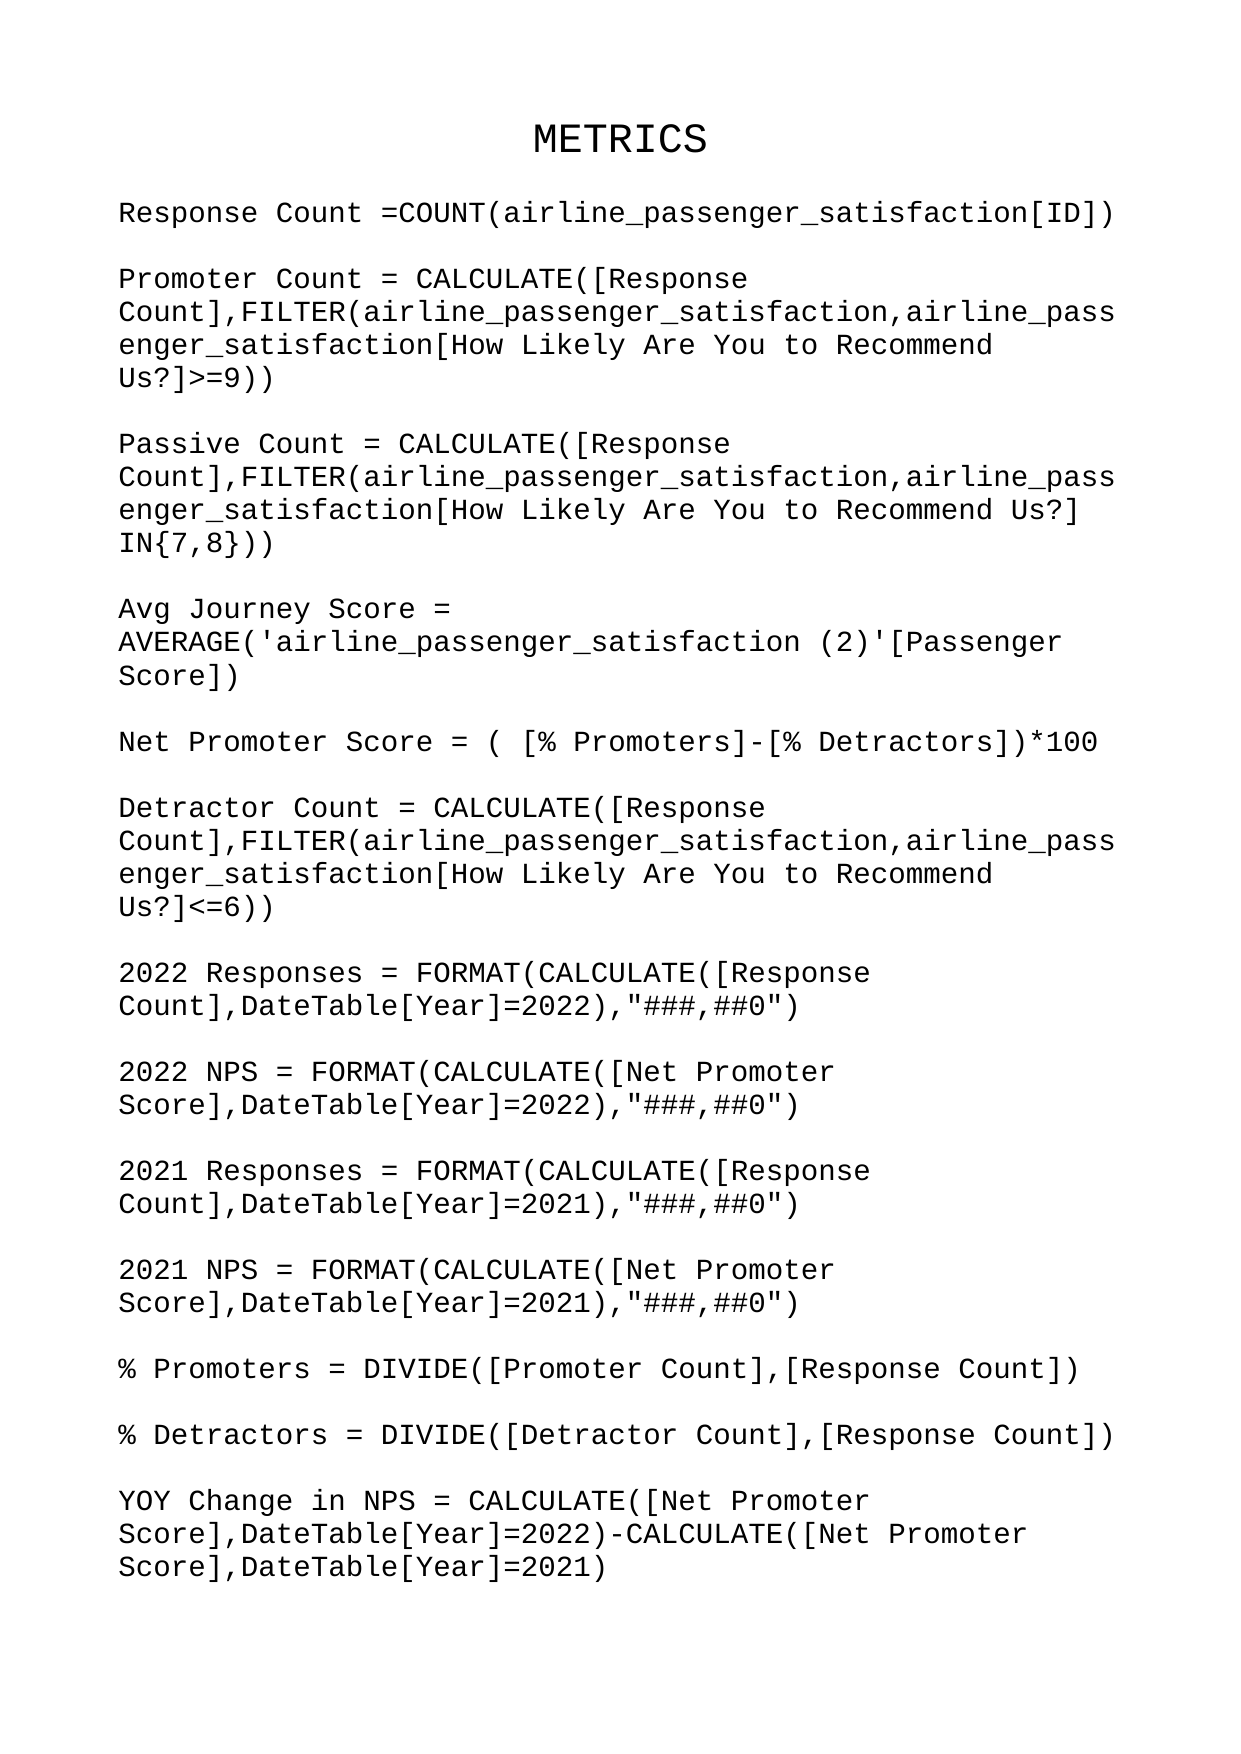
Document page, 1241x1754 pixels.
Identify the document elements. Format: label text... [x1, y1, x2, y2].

text METRICS [118, 118, 1122, 165]
text Response Count =COUNT(airline_passenger_satisfaction[ID]) [118, 198, 1122, 231]
text 2021 NPS = FORMAT(CALCULATE([Net Promoter Score],DateTable[Year]=2021),"###,##0") [118, 1255, 1122, 1321]
text Passive Count = CALCULATE([Response Count],FILTER(airline_passenger_satisfaction,airline_passenger_satisfaction[How Likely Are You to Recommend Us?] IN{7,8})) [118, 429, 1122, 562]
text Avg Journey Score = AVERAGE('airline_passenger_satisfaction (2)'[Passenger Score]) [118, 594, 1122, 694]
text Promoter Count = CALCULATE([Response Count],FILTER(airline_passenger_satisfaction,airline_passenger_satisfaction[How Likely Are You to Recommend Us?]>=9)) [118, 264, 1122, 396]
text Net Promoter Score = ( [% Promoters]-[% Detractors])*100 [118, 727, 1122, 760]
text YOY Change in NPS = CALCULATE([Net Promoter Score],DateTable[Year]=2022)-CALCULATE([Net Promoter Score],DateTable[Year]=2021) [118, 1486, 1122, 1585]
text 2022 Responses = FORMAT(CALCULATE([Response Count],DateTable[Year]=2022),"###,##0") [118, 958, 1122, 1024]
text Detractor Count = CALCULATE([Response Count],FILTER(airline_passenger_satisfaction,airline_passenger_satisfaction[How Likely Are You to Recommend Us?]<=6)) [118, 793, 1122, 925]
text 2022 NPS = FORMAT(CALCULATE([Net Promoter Score],DateTable[Year]=2022),"###,##0") [118, 1057, 1122, 1123]
text % Detractors = DIVIDE([Detractor Count],[Response Count]) [118, 1420, 1122, 1453]
text % Promoters = DIVIDE([Promoter Count],[Response Count]) [118, 1354, 1122, 1387]
text 2021 Responses = FORMAT(CALCULATE([Response Count],DateTable[Year]=2021),"###,##0") [118, 1156, 1122, 1222]
